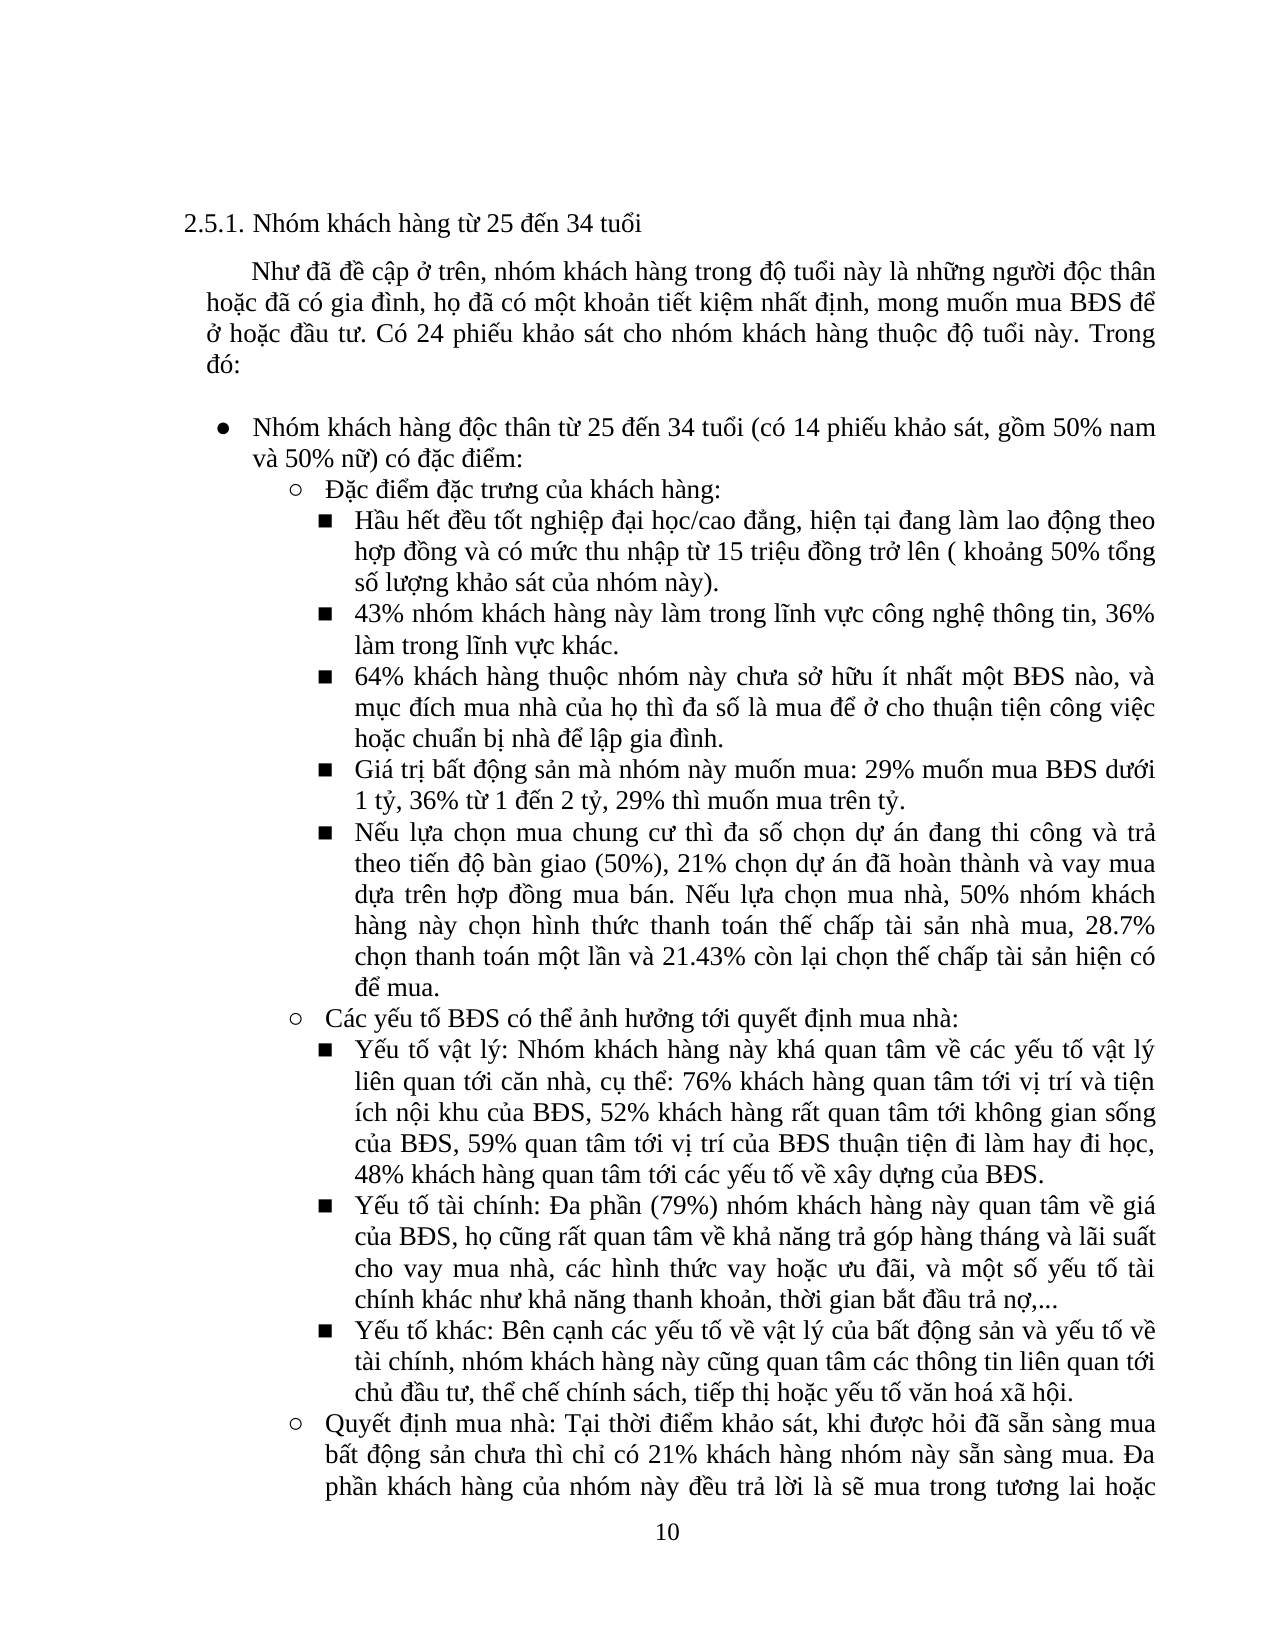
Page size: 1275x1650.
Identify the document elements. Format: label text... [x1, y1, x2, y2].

list Giá trị bất động sản mà nhóm này muốn mua: 29% muốn mua BĐS dưới 1 tỷ, 36% từ 1 đến 2 tỷ, 29% thì muốn mua trên tỷ. [317, 753, 1157, 816]
list 43% nhóm khách hàng này làm trong lĩnh vực công nghệ thông tin, 36% làm trong lĩnh vực khác. [317, 598, 1157, 660]
list 64% khách hàng thuộc nhóm này chưa sở hữu ít nhất một BĐS nào, và mục đích mua nhà của họ thì đa số là mua để ở cho thuận tiện công việc hoặc chuẩn bị nhà để lập gia đình. [317, 660, 1157, 753]
subtitle Nhóm khách hàng từ 25 đến 34 tuổi [184, 207, 1157, 238]
list Yếu tố tài chính: Đa phần (79%) nhóm khách hàng này quan tâm về giá của BĐS, họ cũng rất quan tâm về khả năng trả góp hàng tháng và lãi suất cho vay mua nhà, các hình thức vay hoặc ưu đãi, và một số yếu tố tài chính khác như khả năng thanh khoản, thời gian bắt đầu trả nợ,... [317, 1189, 1157, 1314]
list Đặc điểm đặc trưng của khách hàng: [287, 473, 1157, 504]
list Yếu tố vật lý: Nhóm khách hàng này khá quan tâm về các yếu tố vật lý liên quan tới căn nhà, cụ thể: 76% khách hàng quan tâm tới vị trí và tiện ích nội khu của BĐS, 52% khách hàng rất quan tâm tới không gian sống của BĐS, 59% quan tâm tới vị trí của BĐS thuận tiện đi làm hay đi học, 48% khách hàng quan tâm tới các yếu tố về xây dựng của BĐS. [317, 1034, 1157, 1189]
list Yếu tố khác: Bên cạnh các yếu tố về vật lý của bất động sản và yếu tố về tài chính, nhóm khách hàng này cũng quan tâm các thông tin liên quan tới chủ đầu tư, thể chế chính sách, tiếp thị hoặc yếu tố văn hoá xã hội. [317, 1314, 1157, 1407]
text Như đã đề cập ở trên, nhóm khách hàng trong độ tuổi này là những người độc thân hoặc đã có gia đình, họ đã có một khoản tiết kiệm nhất định, mong muốn mua BĐS để ở hoặc đầu tư. Có 24 phiếu khảo sát cho nhóm khách hàng thuộc độ tuổi này. Trong đó: [206, 255, 1157, 379]
list Nhóm khách hàng độc thân từ 25 đến 34 tuổi (có 14 phiếu khảo sát, gồm 50% nam và 50% nữ) có đặc điểm: [215, 411, 1157, 473]
list Các yếu tố BĐS có thể ảnh hưởng tới quyết định mua nhà: [287, 1002, 1157, 1034]
list Nếu lựa chọn mua chung cư thì đa số chọn dự án đang thi công và trả theo tiến độ bàn giao (50%), 21% chọn dự án đã hoàn thành và vay mua dựa trên hợp đồng mua bán. Nếu lựa chọn mua nhà, 50% nhóm khách hàng này chọn hình thức thanh toán thế chấp tài sản nhà mua, 28.7% chọn thanh toán một lần và 21.43% còn lại chọn thế chấp tài sản hiện có để mua. [317, 816, 1157, 1002]
list Hầu hết đều tốt nghiệp đại học/cao đẳng, hiện tại đang làm lao động theo hợp đồng và có mức thu nhập từ 15 triệu đồng trở lên ( khoảng 50% tổng số lượng khảo sát của nhóm này). [317, 504, 1157, 598]
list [287, 1407, 1157, 1501]
